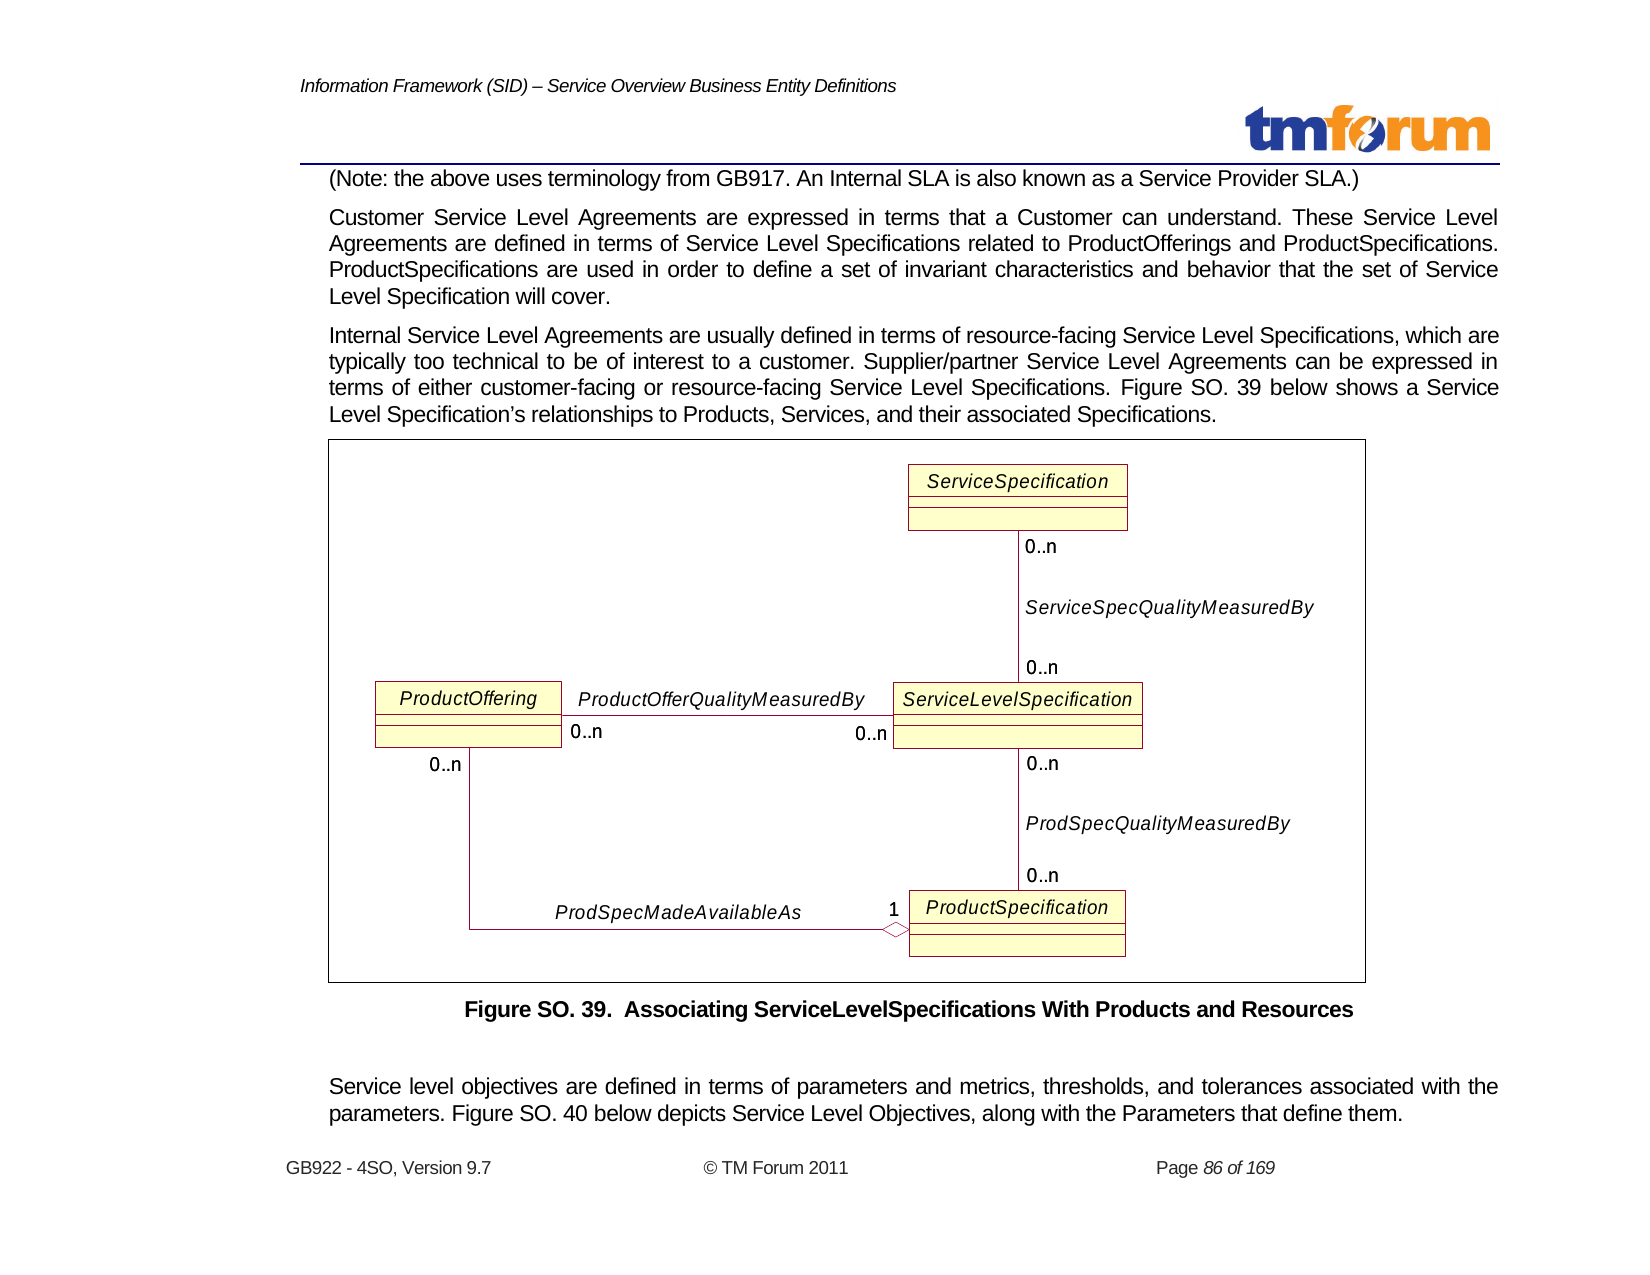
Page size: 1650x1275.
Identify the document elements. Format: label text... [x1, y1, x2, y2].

text Service level objectives are defined in terms of parameters and metrics, thresholds, and tolerances associated with the parameters. Figure SO. 36 below depicts Service Level Objectives, along with the Parameters that define them. [328, 1073, 1500, 1126]
text Customer Service Level Agreements are expressed in terms that a Customer can understand. These Service Level Agreements are defined in terms of Service Level Specifications related to ProductOfferings and ProductSpecifications. ProductSpecifications are used in order to define a set of invariant characteristics and behavior that the set of Service Level Specification will cover. [328, 204, 1500, 309]
text (Note: the above uses terminology from GB917. An Internal SLA is also known as a Service Provider SLA.) [328, 165, 1500, 191]
picture [1234, 96, 1500, 161]
text Internal Service Level Agreements are usually defined in terms of resource-facing Service Level Specifications, which are typically too technical to be of interest to a customer. Supplier/partner Service Level Agreements can be expressed in terms of either customer-facing or resource-facing Service Level Specifications. Figure SO. 35 below shows a Service Level Specification’s relationships to Products, Services, and their associated Specifications. [328, 322, 1500, 427]
